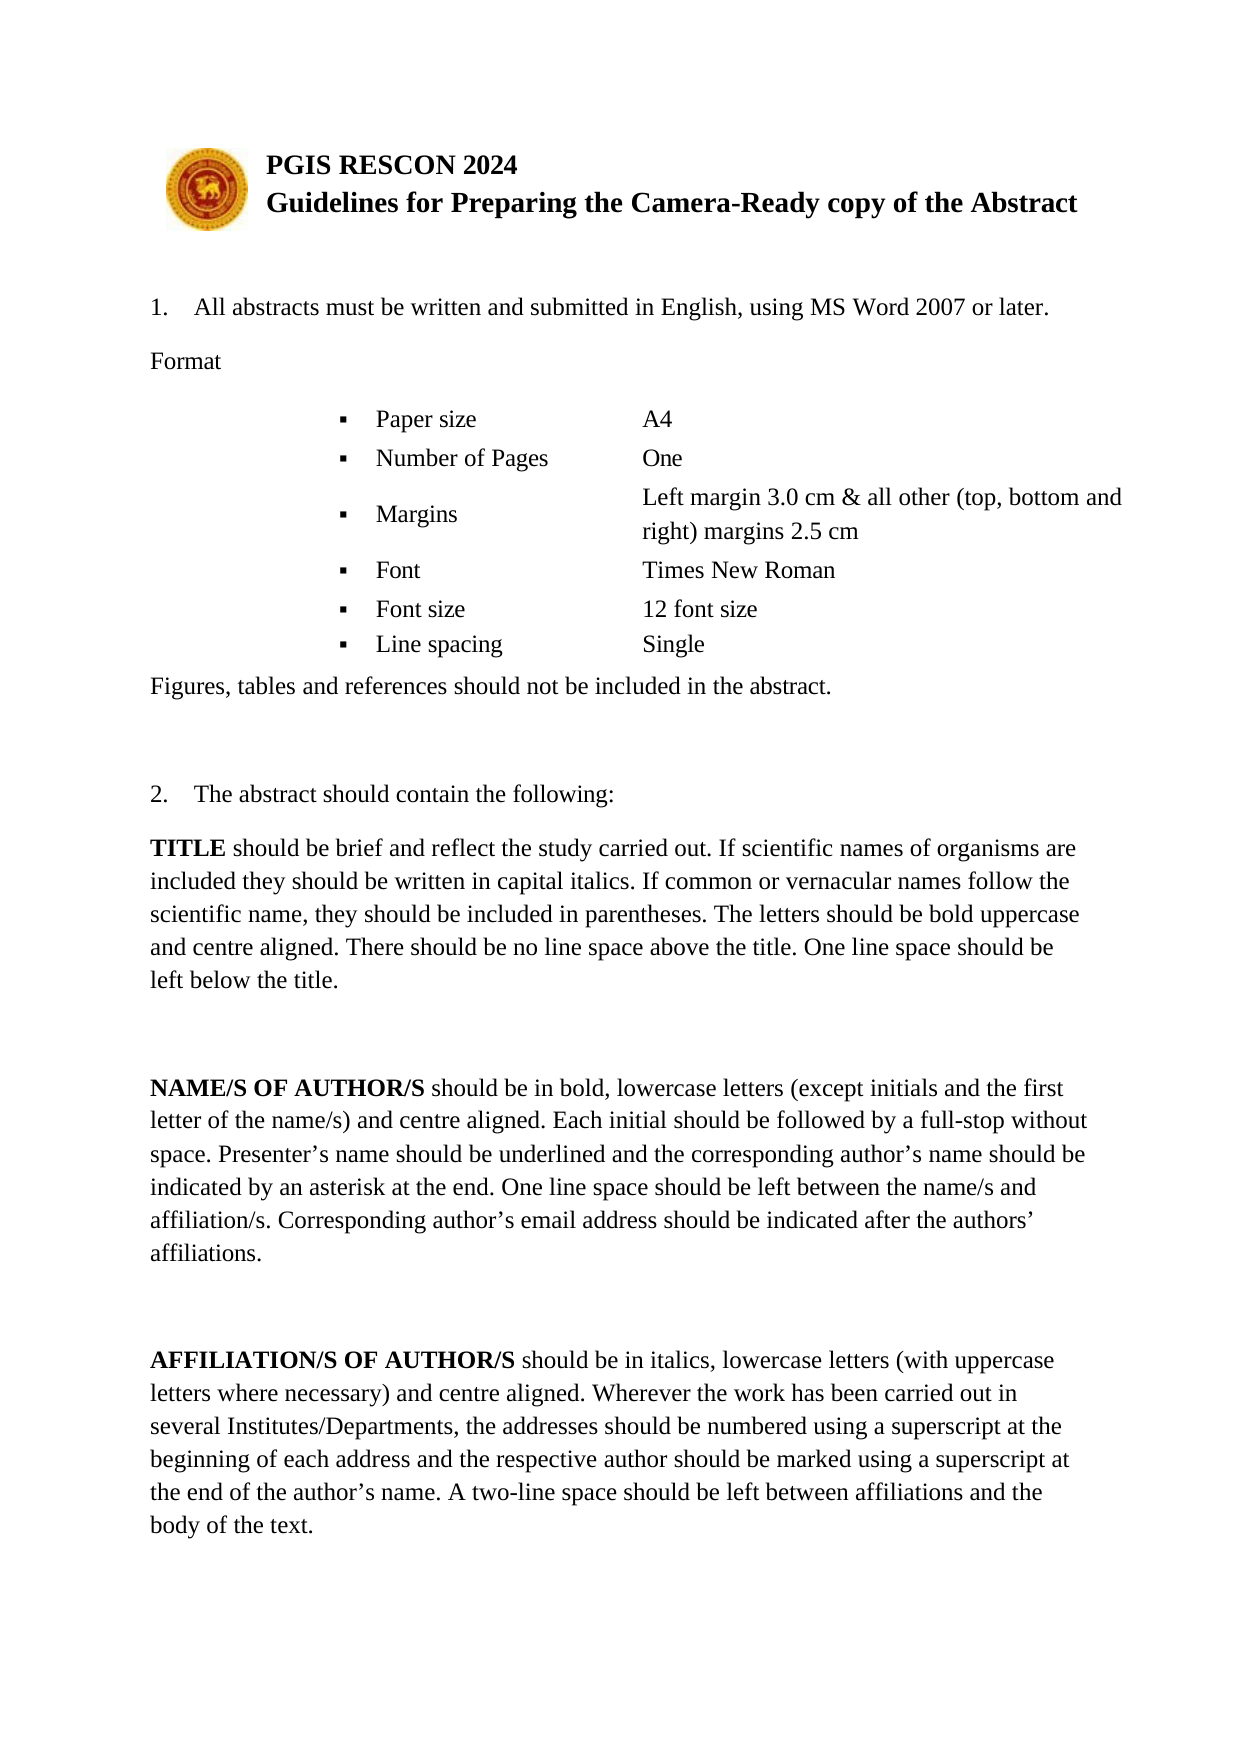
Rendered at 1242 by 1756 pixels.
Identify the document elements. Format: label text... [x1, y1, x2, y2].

table_header A4 [595, 405, 1127, 438]
title Guidelines for Preparing the Camera-Ready copy of the Abstract [266, 185, 1139, 218]
table_cell Left margin 3.0 cm & all other (top, bottom and right) margins 2.5 cm [595, 478, 1127, 550]
table_header Paper size [333, 405, 595, 438]
table_cell 12 font size [595, 589, 1127, 627]
text AFFILIATION/S OF AUTHOR/S should be in italics, lowercase letters (with uppercase letters where necessary) and centre aligned. Wherever the work has been carried out in several Institutes/Departments, the addresses should be numbered using a superscript at the beginning of each address and the respective author should be marked using a superscript at the end of the author’s name. A two-line space should be left between affiliations and the body of the text. [150, 1345, 1085, 1539]
text TITLE should be brief and reflect the study carried out. If scientific names of organisms are included they should be written in capital italics. If common or vernacular names follow the scientific name, they should be included in parentheses. The letters should be bold uppercase and centre aligned. There should be no line space above the title. One line space should be left below the title. [150, 833, 1085, 994]
table_cell Number of Pages [333, 439, 595, 478]
list The abstract should contain the following: [150, 779, 1139, 807]
text NAME/S OF AUTHOR/S should be in bold, lowercase letters (except initials and the first letter of the name/s) and centre aligned. Each initial should be followed by a full-stop without space. Presenter’s name should be underlined and the corresponding author’s name should be indicated by an asterisk at the end. One line space should be left between the name/s and affiliation/s. Corresponding author’s email address should be indicated after the authors’ affiliations. [150, 1073, 1089, 1266]
table_cell Times New Roman [595, 550, 1127, 589]
table_cell Font [333, 550, 595, 589]
table_cell Font size [333, 589, 595, 627]
picture [166, 148, 248, 231]
table_cell Line spacing [333, 627, 595, 659]
text PGIS RESCON 2024 [266, 148, 1139, 180]
text Figures, tables and references should not be included in the abstract. [150, 671, 1139, 700]
list All abstracts must be written and submitted in English, using MS Word 2007 or later. Format [150, 292, 1050, 374]
table_cell One [595, 439, 1127, 478]
table_cell Margins [333, 478, 595, 550]
table_cell Single [595, 627, 1127, 659]
